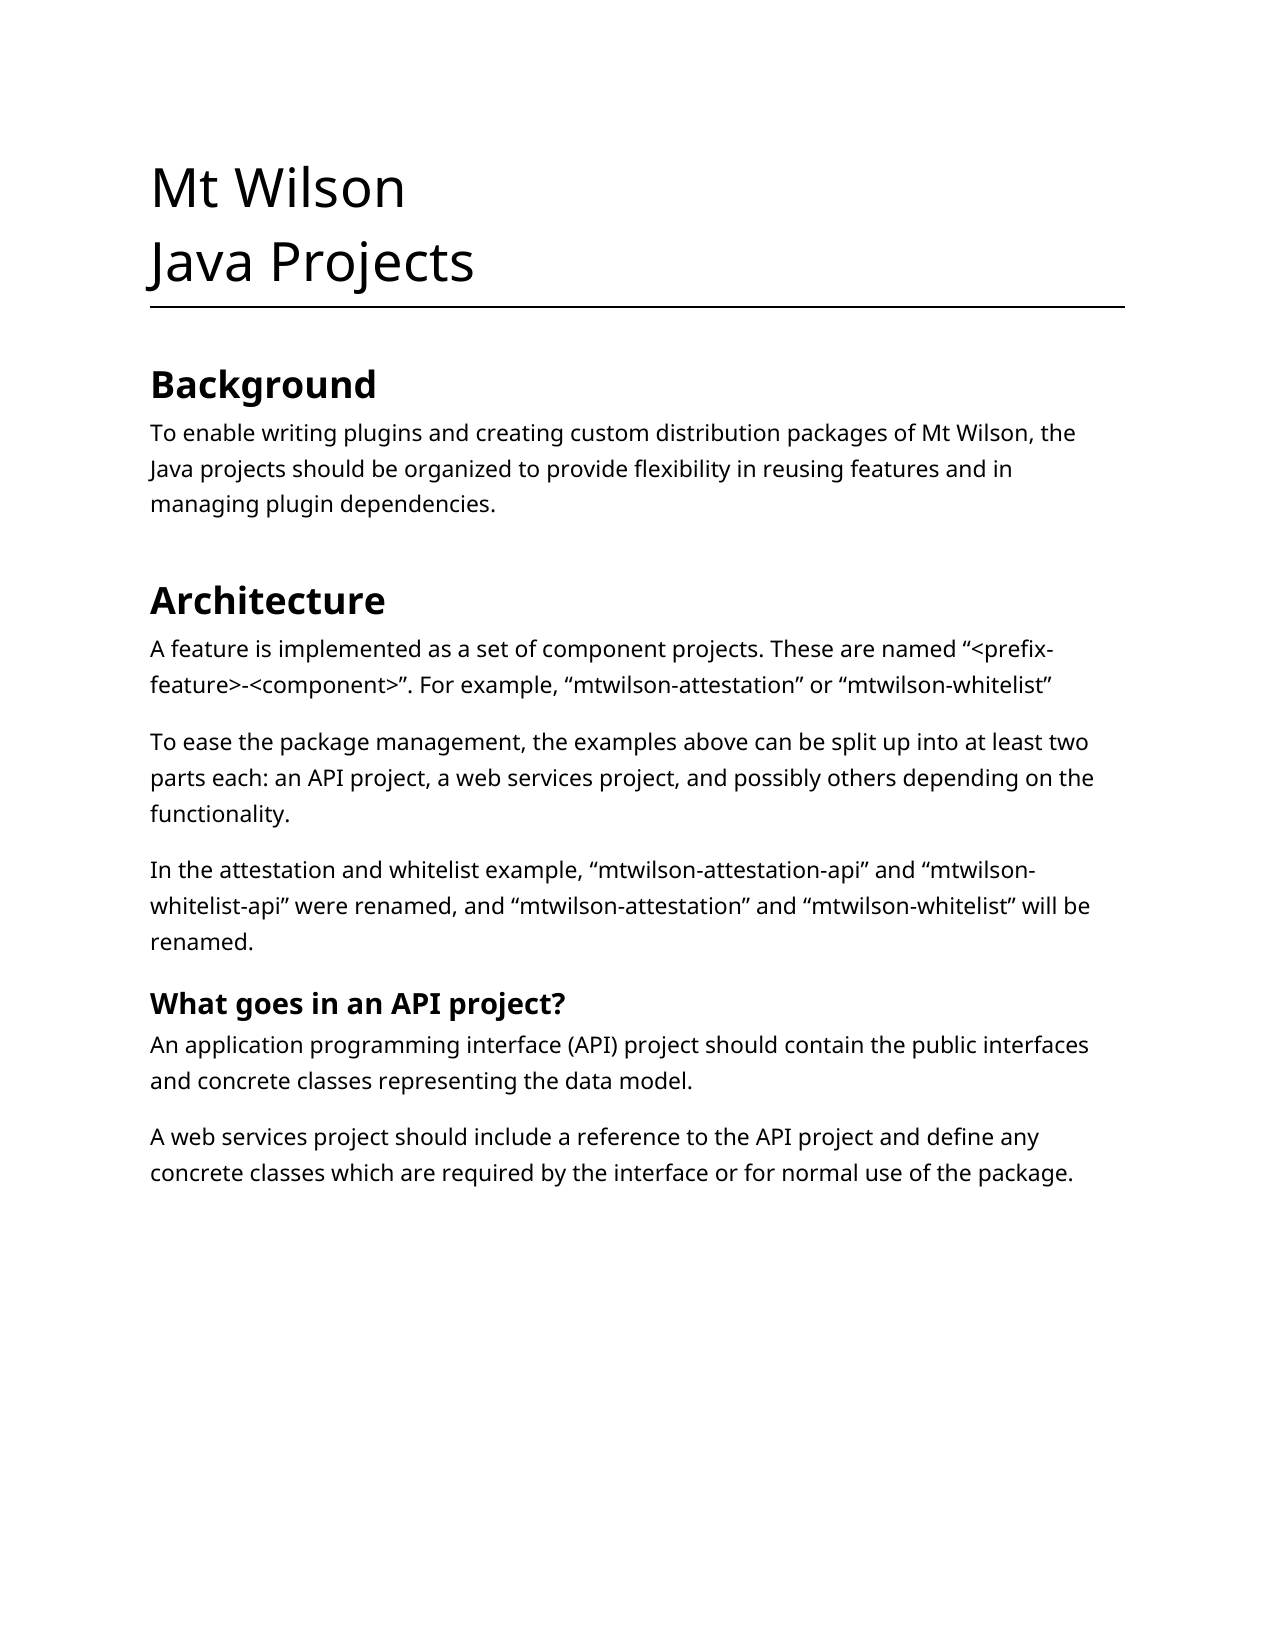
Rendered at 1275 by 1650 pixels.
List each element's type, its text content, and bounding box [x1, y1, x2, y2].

title Java Projects [150, 224, 1125, 306]
title Mt Wilson [150, 150, 1125, 224]
subtitle Architecture [150, 574, 1125, 625]
subtitle Background [150, 358, 1125, 409]
subtitle What goes in an API project? [150, 983, 1125, 1023]
text A feature is implemented as a set of component projects. These are named “<prefix-feature>-<component>”. For example, “mtwilson-attestation” or “mtwilson-whitelist” [150, 633, 1125, 700]
text To enable writing plugins and creating custom distribution packages of Mt Wilson, the Java projects should be organized to provide flexibility in reusing features and in managing plugin dependencies. [150, 417, 1125, 520]
text To ease the package management, the examples above can be split up into at least two parts each: an API project, a web services project, and possibly others depending on the functionality. [150, 726, 1125, 829]
text An application programming interface (API) project should contain the public interfaces and concrete classes representing the data model. [150, 1029, 1125, 1096]
text A web services project should include a reference to the API project and define any concrete classes which are required by the interface or for normal use of the package. [150, 1121, 1125, 1188]
text In the attestation and whitelist example, “mtwilson-attestation-api” and “mtwilson-whitelist-api” were renamed, and “mtwilson-attestation” and “mtwilson-whitelist” will be renamed. [150, 854, 1125, 957]
